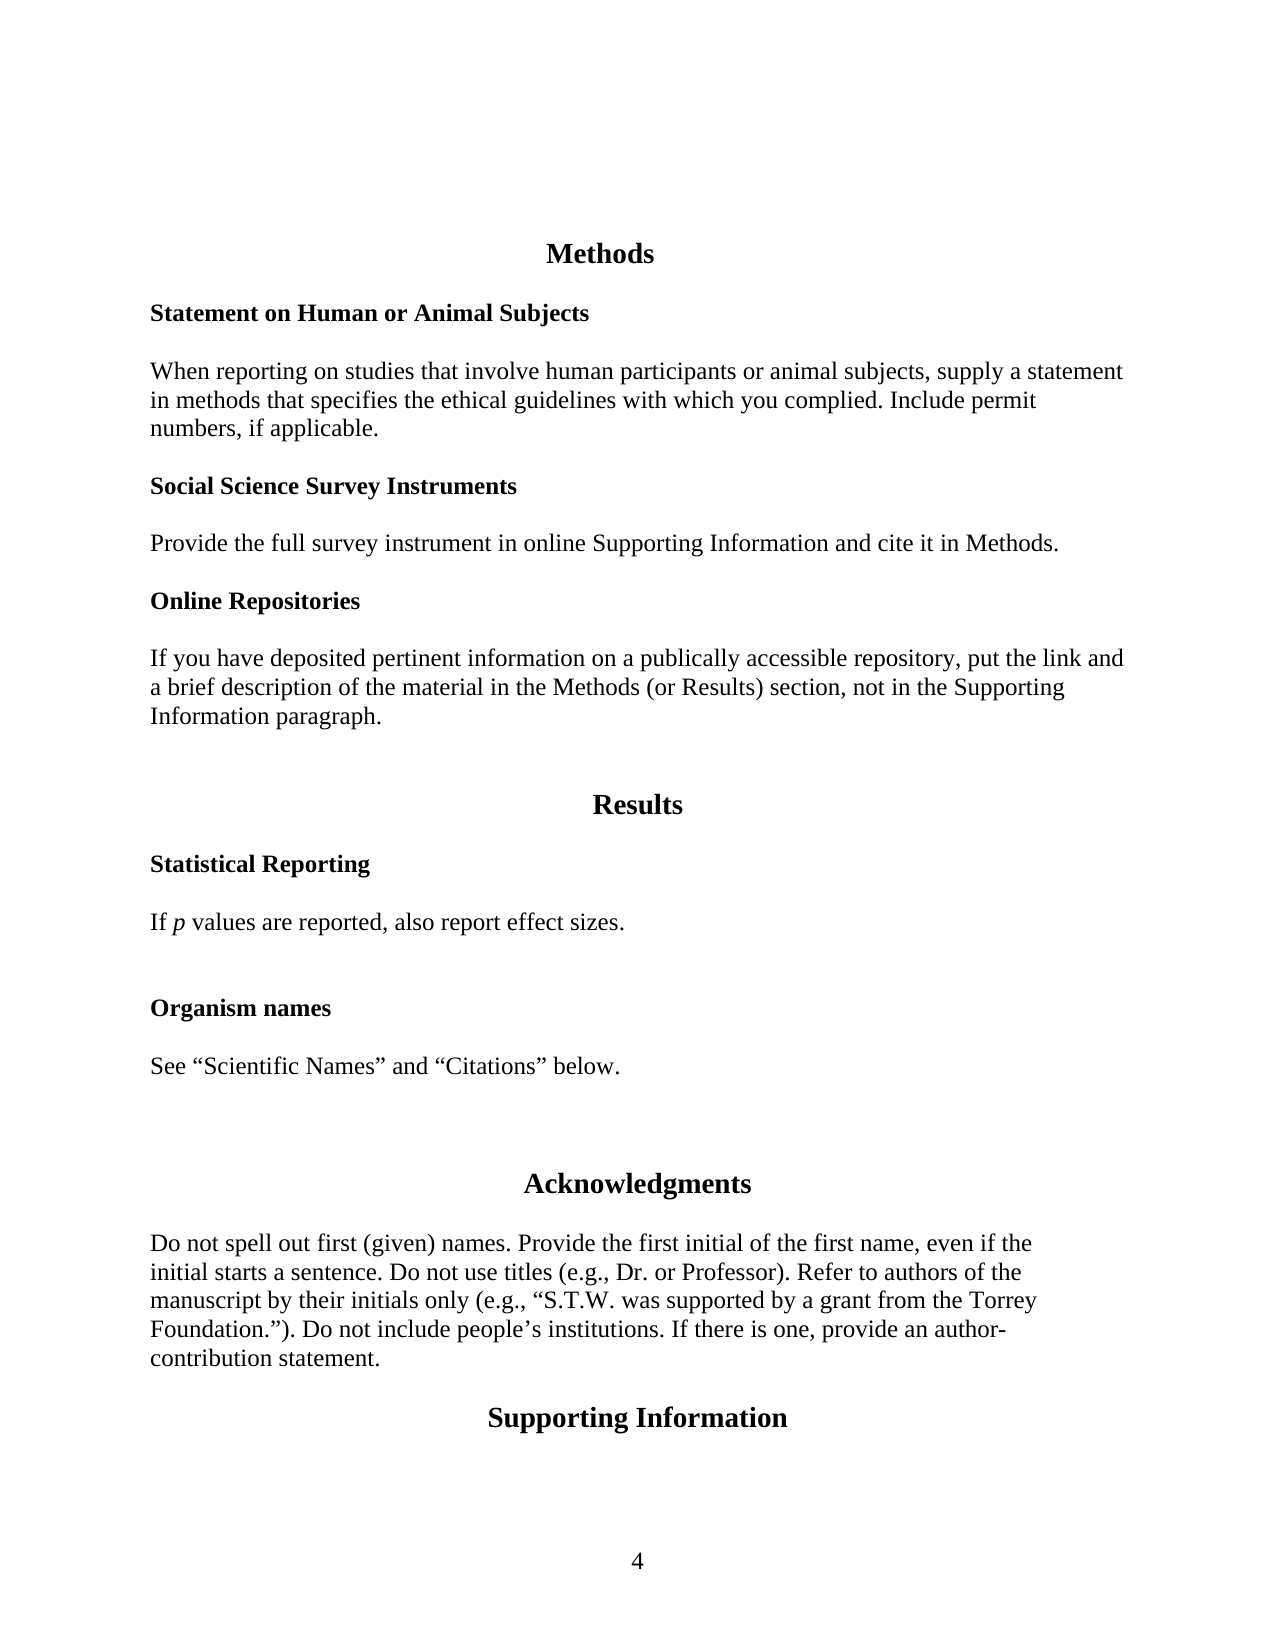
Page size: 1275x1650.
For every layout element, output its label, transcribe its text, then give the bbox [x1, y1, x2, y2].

text Do not spell out first (given) names. Provide the first initial of the first name, even if the initial starts a sentence. Do not use titles (e.g., Dr. or Professor). Refer to authors of the manuscript by their initials only (e.g., “S.T.W. was supported by a grant from the Torrey Foundation.”). Do not include people’s institutions. If there is one, provide an author-contribution statement. [150, 1228, 1050, 1372]
text If you have deposited pertinent information on a publically accessible repository, put the link and a brief description of the material in the Methods (or Results) section, not in the Supporting Information paragraph. [150, 643, 1125, 730]
text See “Scientific Names” and “Citations” below. [150, 1051, 1050, 1079]
text Statistical Reporting [150, 849, 1125, 878]
text Social Science Survey Instruments [150, 471, 1125, 500]
subtitle Acknowledgments [150, 1166, 1125, 1199]
text Provide the full survey instrument in online Supporting Information and cite it in Methods. [150, 528, 1125, 557]
text Online Repositories [150, 586, 1125, 615]
text Organism names [150, 993, 1050, 1022]
text Supporting Information [150, 1401, 1125, 1434]
text When reporting on studies that involve human participants or animal subjects, supply a statement in methods that specifies the ethical guidelines with which you complied. Include permit numbers, if applicable. [150, 356, 1125, 442]
text Statement on Human or Animal Subjects [150, 298, 1050, 327]
text If p values are reported, also report effect sizes. [150, 907, 1125, 936]
text Results [150, 787, 1125, 821]
text Methods [150, 236, 1050, 270]
